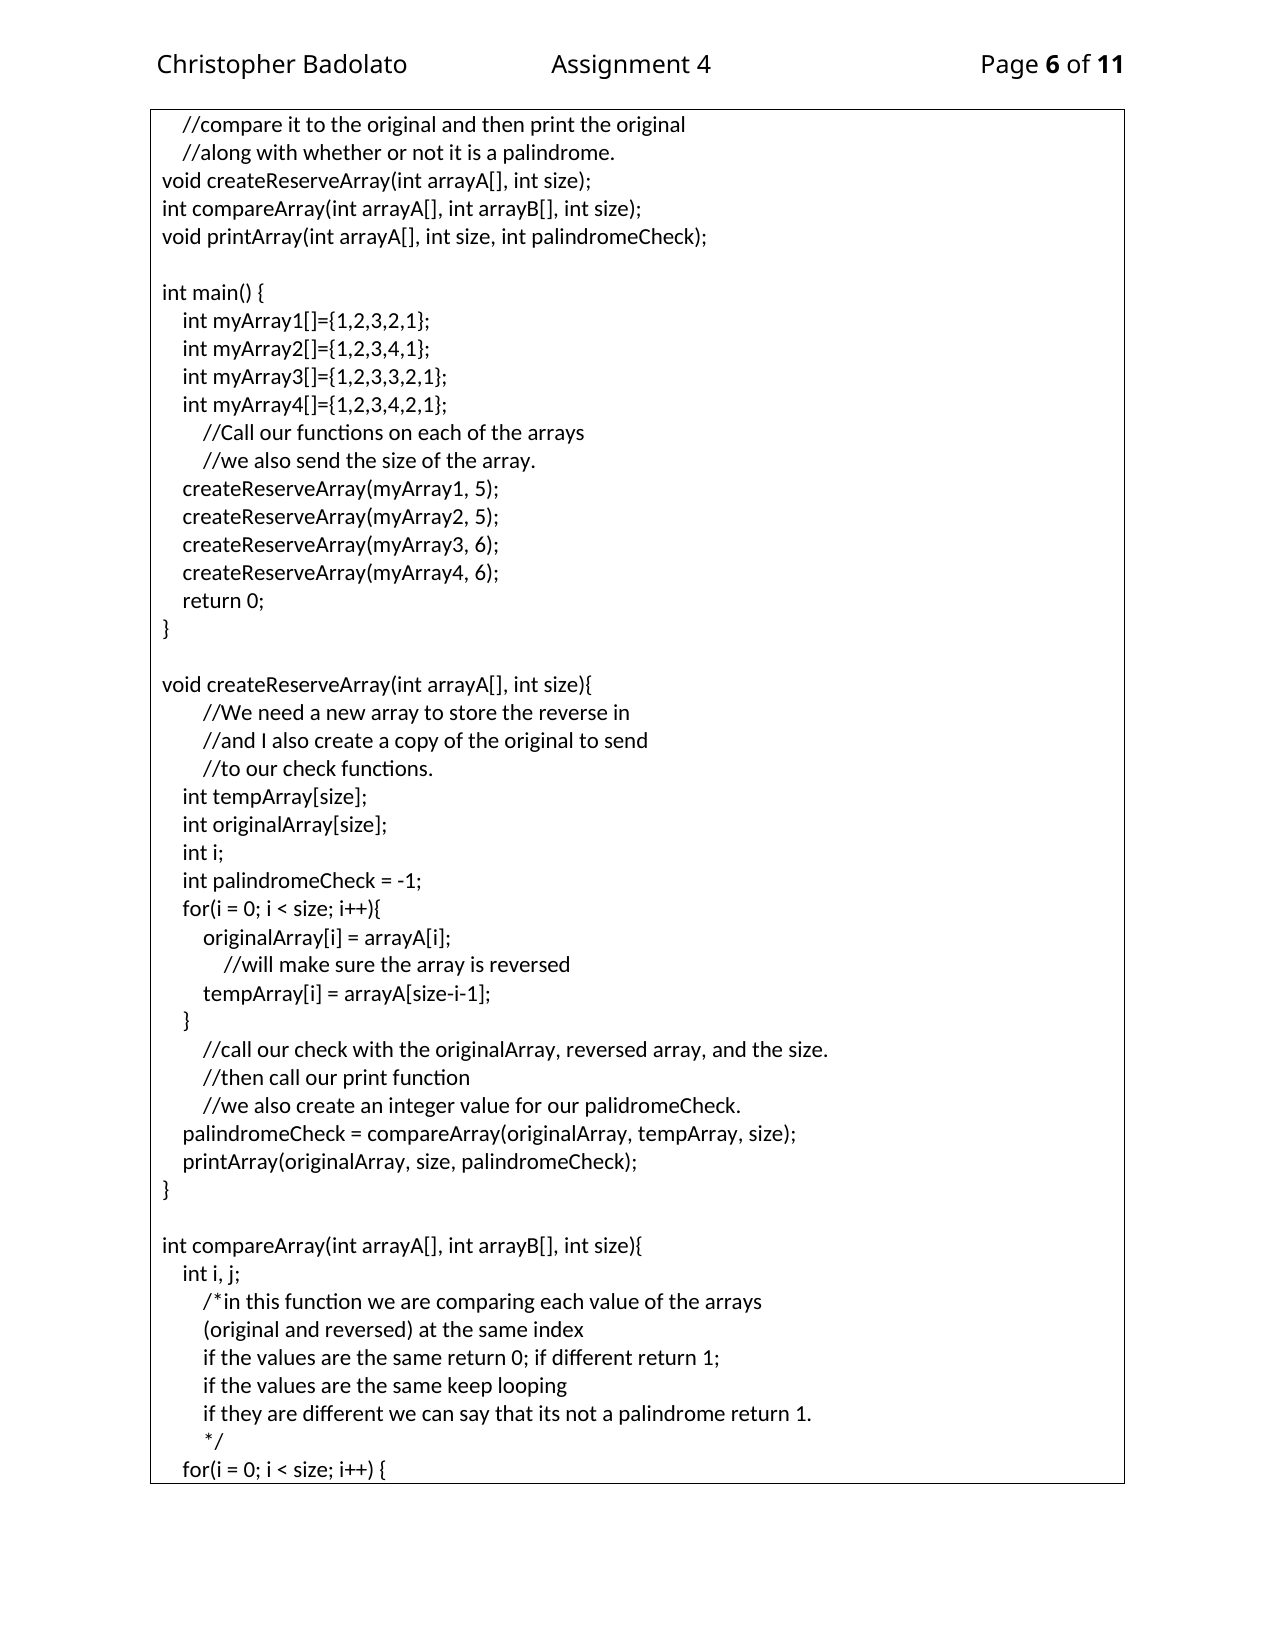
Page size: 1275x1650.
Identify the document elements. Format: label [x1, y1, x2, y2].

table_cell [151, 110, 1124, 1483]
